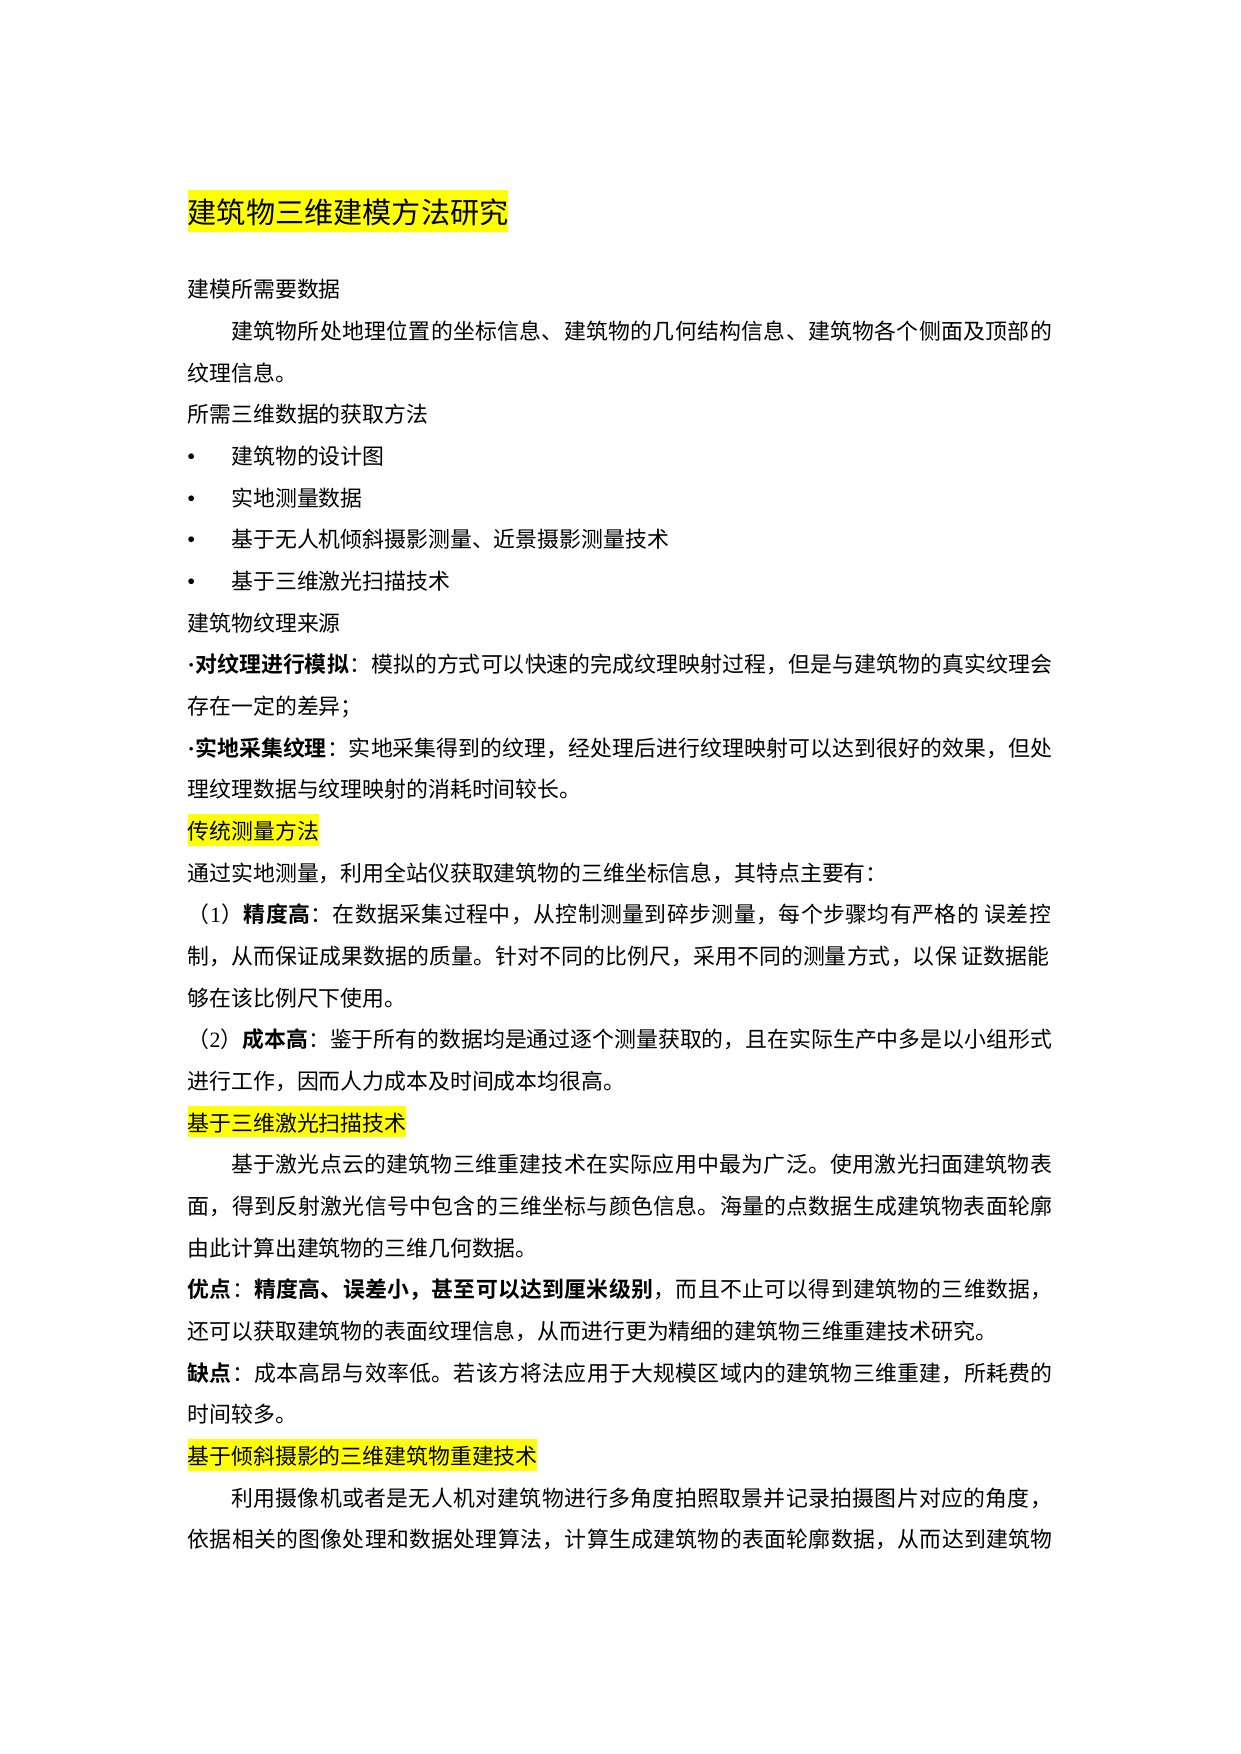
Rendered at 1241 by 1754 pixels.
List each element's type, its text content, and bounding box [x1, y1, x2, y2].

text 优点：精度高、误差小，甚至可以达到厘米级别，而且不止可以得到建筑物的三维数据，还可以获取建筑物的表面纹理信息，从而进行更为精细的建筑物三维重建技术研究。 缺点：成本高昂与效率低。若该方将法应用于大规模区域内的建筑物三维重建，所耗费的时间较多。 [187, 1264, 1053, 1431]
text （2）成本高：鉴于所有的数据均是通过逐个测量获取的，且在实际生产中多是以小组形式进行工作，因而人力成本及时间成本均很高。 [187, 1014, 1053, 1098]
text ·对纹理进行模拟：模拟的方式可以快速的完成纹理映射过程，但是与建筑物的真实纹理会存在一定的差异； [187, 639, 1053, 723]
text ·实地采集纹理：实地采集得到的纹理，经处理后进行纹理映射可以达到很好的效果，但处理纹理数据与纹理映射的消耗时间较长。 [187, 723, 1053, 806]
text 所需三维数据的获取方法 [187, 389, 1053, 431]
text 基于三维激光扫描技术 [187, 1098, 1053, 1139]
text （1）精度高：在数据采集过程中，从控制测量到碎步测量，每个步骤均有严格的 误差控制，从而保证成果数据的质量。针对不同的比例尺，采用不同的测量方式，以保 证数据能够在该比例尺下使用。 [187, 889, 1053, 1014]
text 传统测量方法 [187, 806, 1053, 848]
text 通过实地测量，利用全站仪获取建筑物的三维坐标信息，其特点主要有： [187, 848, 1053, 889]
text 建筑物三维建模方法研究 [187, 178, 1053, 243]
list 实地测量数据 [187, 473, 1053, 514]
text 基于倾斜摄影的三维建筑物重建技术 [187, 1431, 1053, 1473]
text 基于激光点云的建筑物三维重建技术在实际应用中最为广泛。使用激光扫面建筑物表面，得到反射激光信号中包含的三维坐标与颜色信息。海量的点数据生成建筑物表面轮廓，由此计算出建筑物的三维几何数据。 [187, 1139, 1053, 1264]
list 建筑物的设计图 [187, 431, 1053, 473]
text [187, 1473, 1053, 1556]
text 建筑物纹理来源 [187, 598, 1053, 639]
list 基于无人机倾斜摄影测量、近景摄影测量技术 [187, 514, 1053, 556]
list 基于三维激光扫描技术 [187, 556, 1053, 598]
text 建筑物所处地理位置的坐标信息、建筑物的几何结构信息、建筑物各个侧面及顶部的纹理信息。 [187, 306, 1053, 389]
text 建模所需要数据 [187, 264, 1053, 306]
